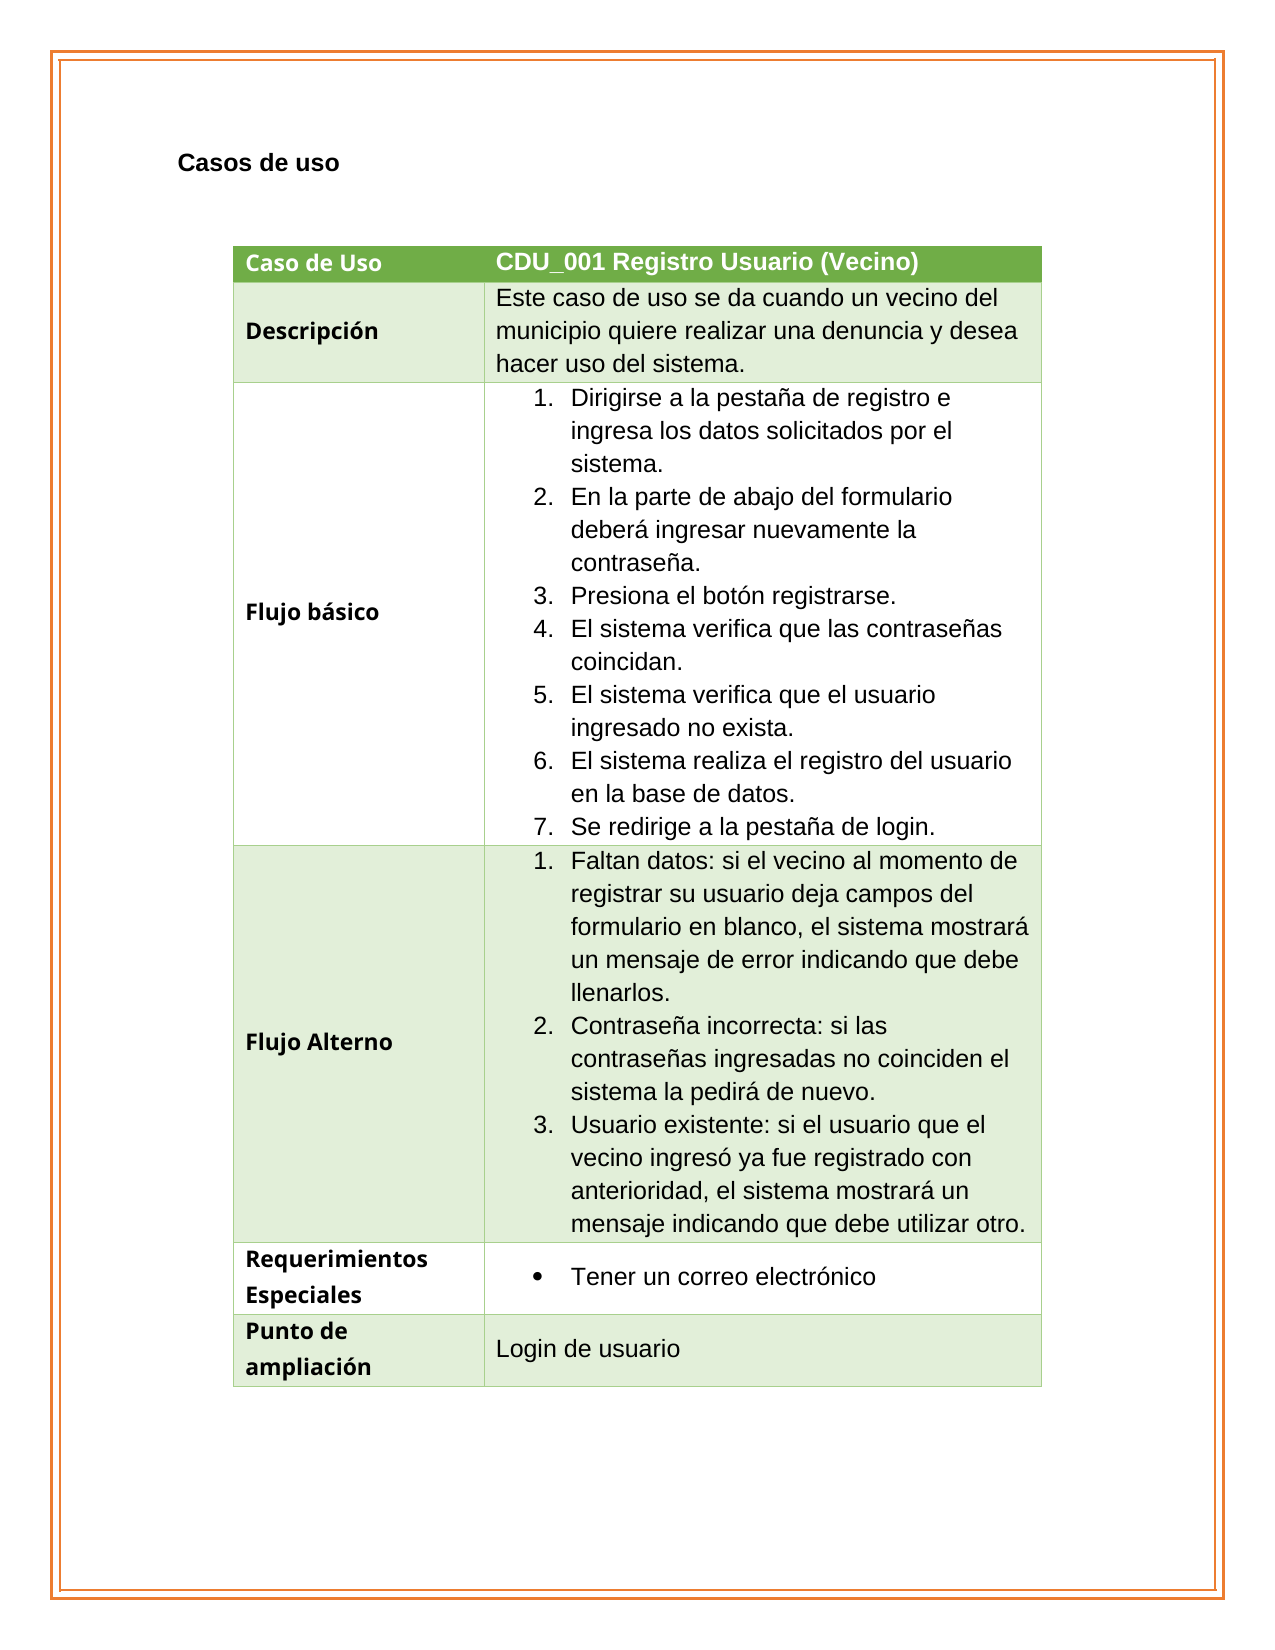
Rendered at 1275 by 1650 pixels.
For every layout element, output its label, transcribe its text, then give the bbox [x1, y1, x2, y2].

table_cell Flujo básico [234, 383, 484, 845]
table_cell Tener un correo electrónico [485, 1243, 1041, 1314]
table_cell Login de usuario [485, 1315, 1041, 1386]
table_cell Punto de ampliación [234, 1315, 484, 1386]
table_cell Flujo Alterno [234, 846, 484, 1242]
table_cell Faltan datos: si el vecino al momento de registrar su usuario deja campos del formulario en blanco, el sistema mostrará un mensaje de error indicando que debe llenarlos. Contraseña incorrecta: si las contraseñas ingresadas no coinciden el sistema la pedirá de nuevo. Usuario existente: si el usuario que el vecino ingresó ya fue registrado con anterioridad, el sistema mostrará un mensaje indicando que debe utilizar otro. [485, 846, 1041, 1242]
table_header CDU_001 Registro Usuario (Vecino) [485, 247, 1041, 282]
table_cell Descripción [234, 283, 484, 382]
table_cell Requerimientos Especiales [234, 1243, 484, 1314]
table_cell Dirigirse a la pestaña de registro e ingresa los datos solicitados por el sistema. En la parte de abajo del formulario deberá ingresar nuevamente la contraseña. Presiona el botón registrarse. El sistema verifica que las contraseñas coincidan. El sistema verifica que el usuario ingresado no exista. El sistema realiza el registro del usuario en la base de datos. Se redirige a la pestaña de login. [485, 383, 1041, 845]
table_cell Este caso de uso se da cuando un vecino del municipio quiere realizar una denuncia y desea hacer uso del sistema. [485, 283, 1041, 382]
table_header Caso de Uso [234, 247, 484, 282]
text Casos de uso [177, 148, 1098, 176]
